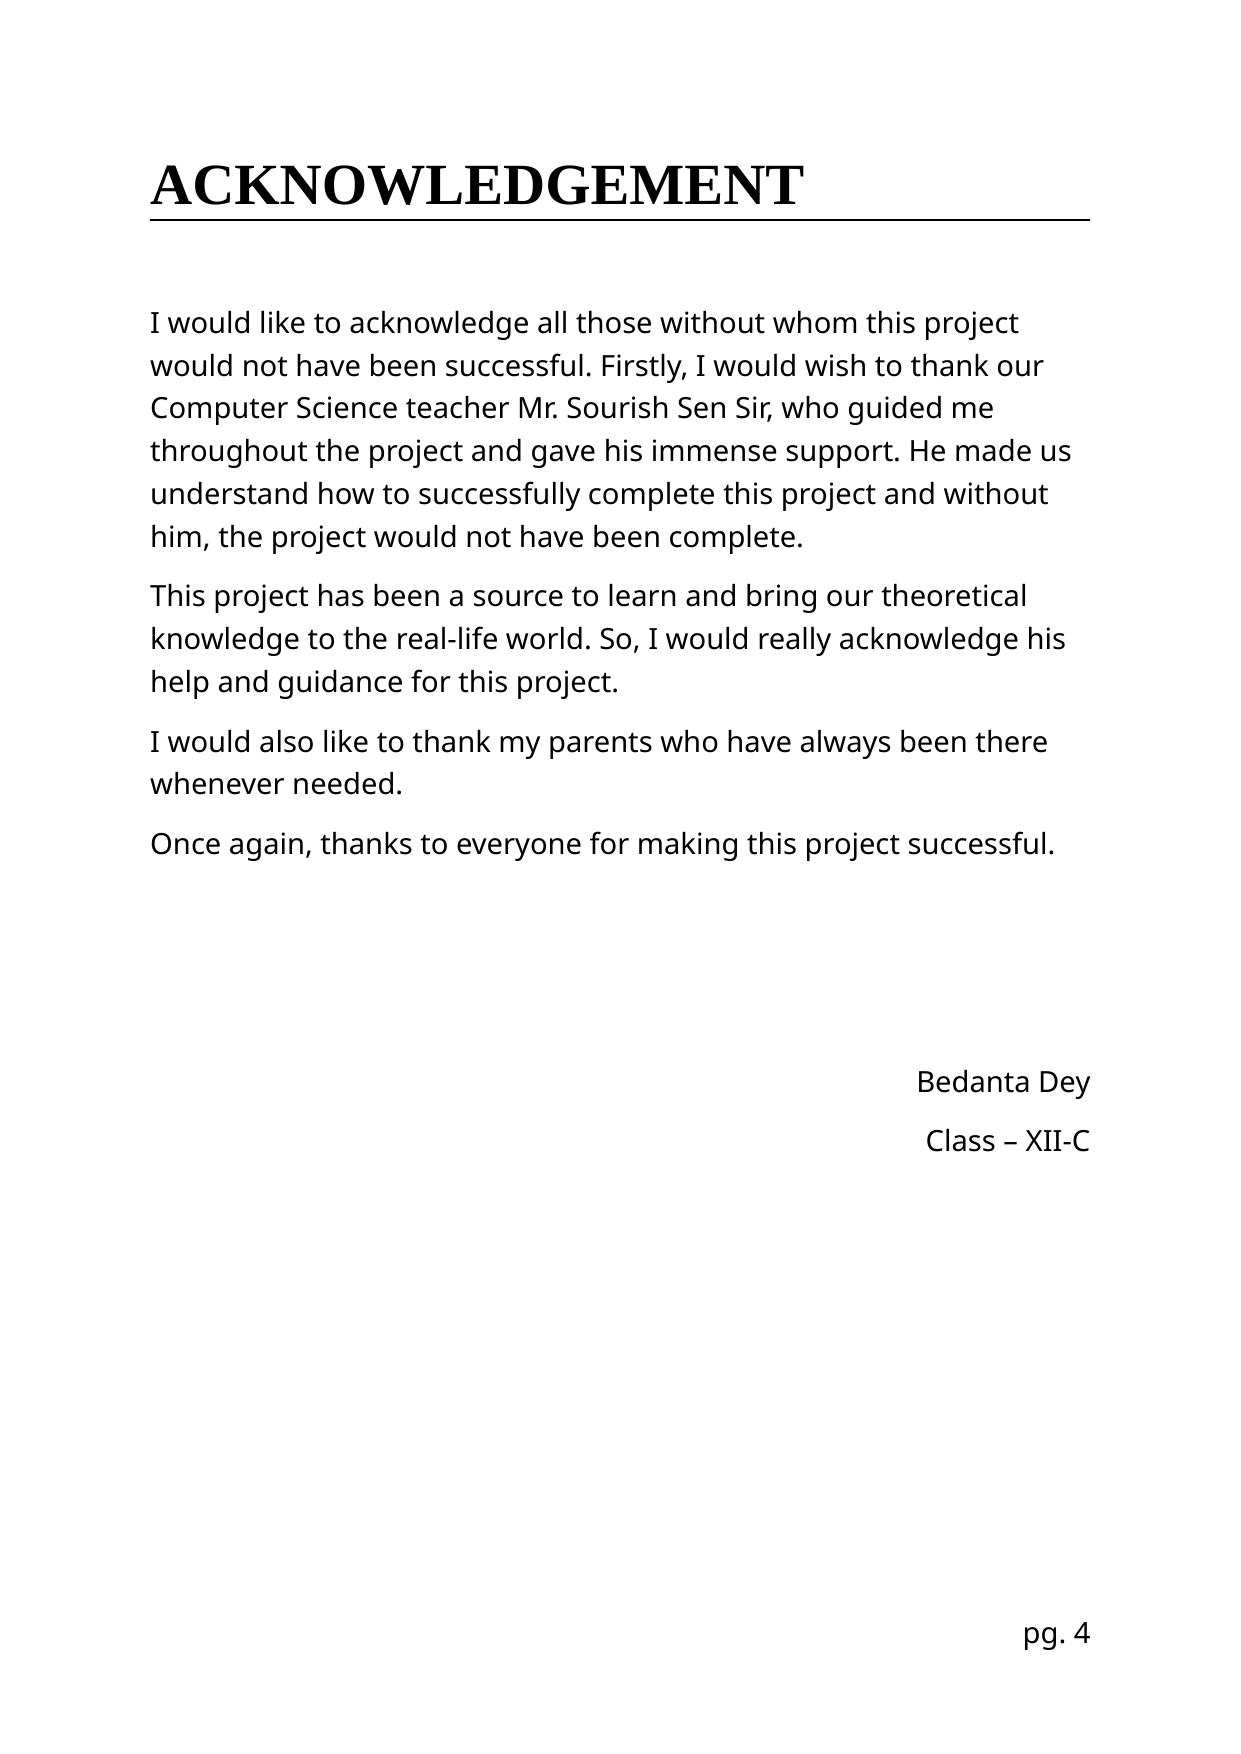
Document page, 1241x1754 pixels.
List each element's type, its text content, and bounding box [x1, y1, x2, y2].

text I would also like to thank my parents who have always been there whenever needed. [150, 721, 1090, 803]
text ACKNOWLEDGEMENT [150, 150, 1090, 219]
text Class – XII-C [150, 1121, 1090, 1160]
text Once again, thanks to everyone for making this project successful. [150, 823, 1090, 863]
text Bedanta Dey [150, 1061, 1090, 1101]
text This project has been a source to learn and bring our theoretical knowledge to the real-life world. So, I would really acknowledge his help and guidance for this project. [150, 576, 1090, 701]
text I would like to acknowledge all those without whom this project would not have been successful. Firstly, I would wish to thank our Computer Science teacher Mr. Sourish Sen Sir, who guided me throughout the project and gave his immense support. He made us understand how to successfully complete this project and without him, the project would not have been complete. [150, 302, 1090, 556]
